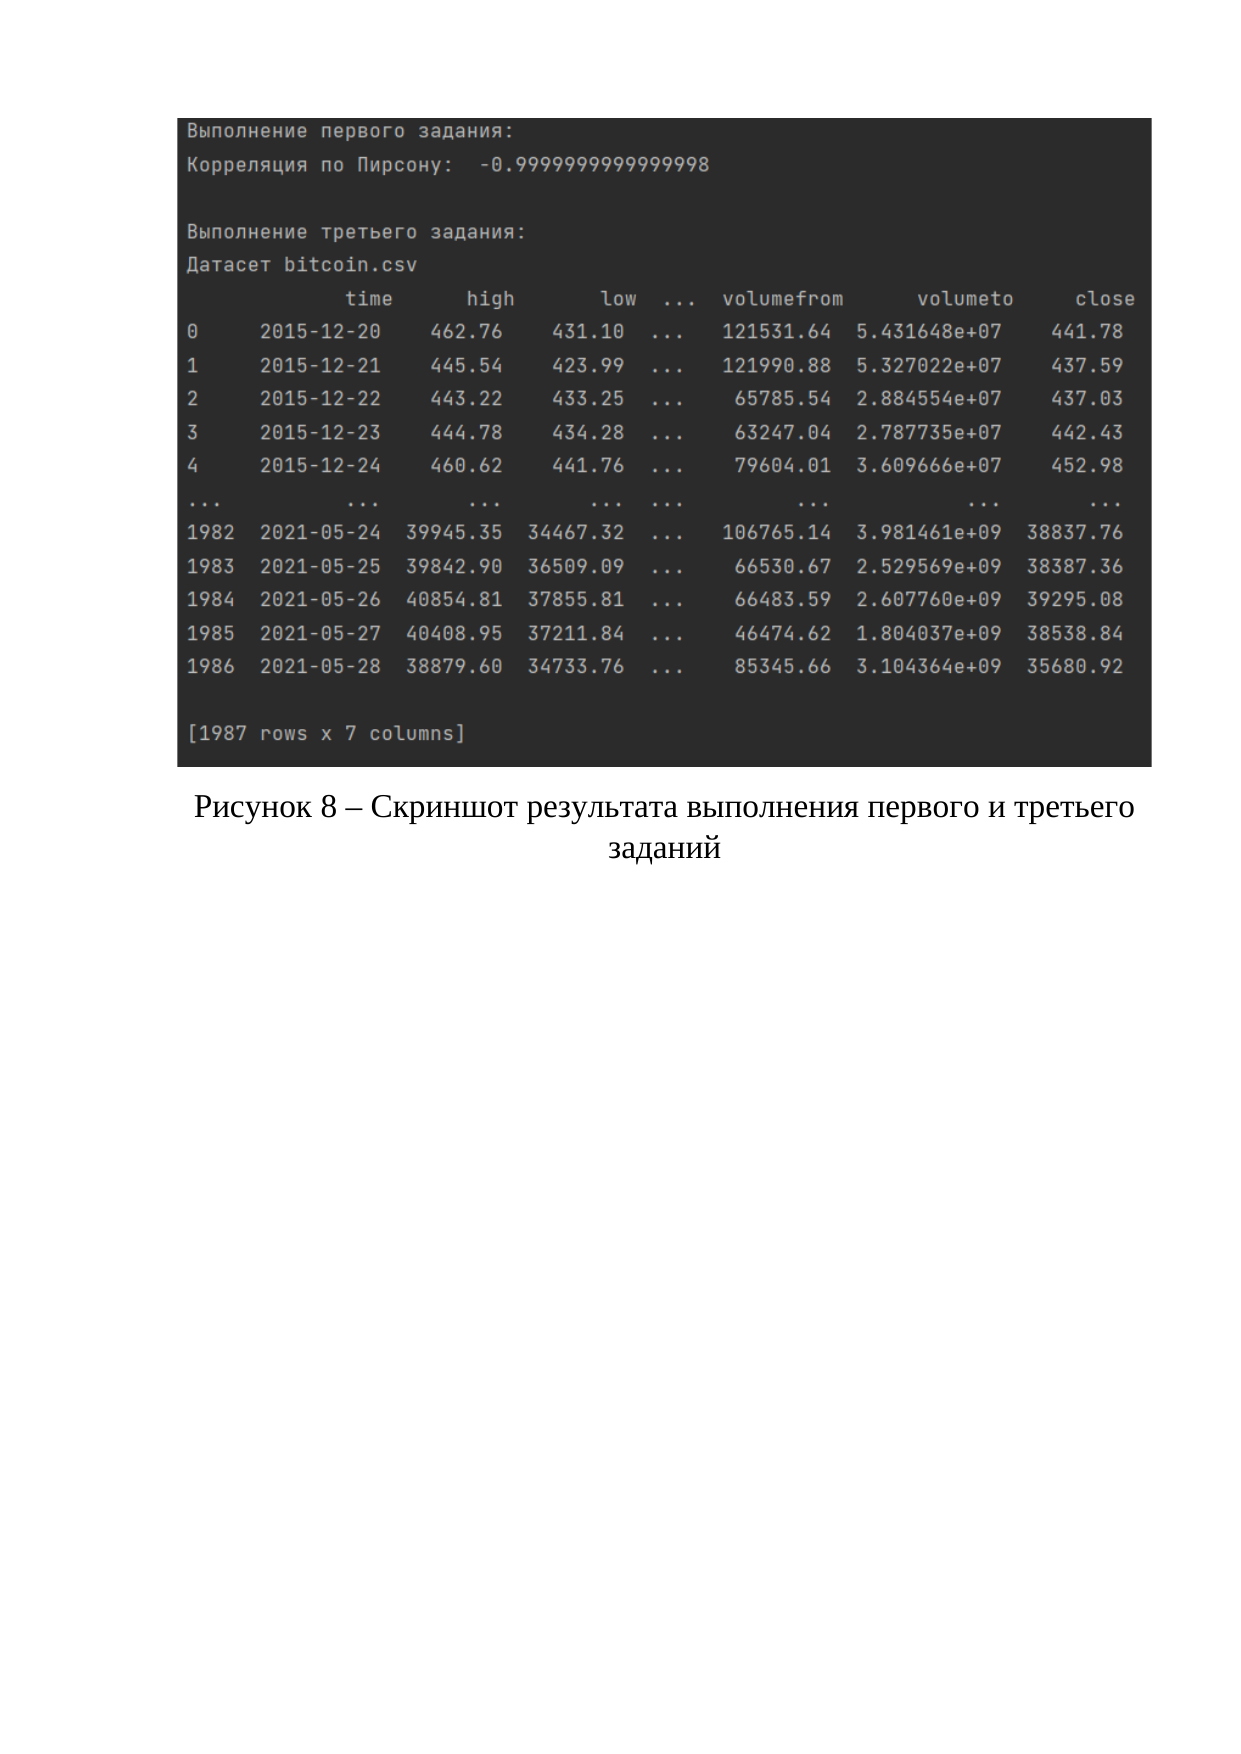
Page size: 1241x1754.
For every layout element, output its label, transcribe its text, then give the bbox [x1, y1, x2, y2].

text Рисунок 8 – Скриншот результата выполнения первого и третьего заданий [177, 786, 1152, 866]
picture [177, 118, 1152, 767]
